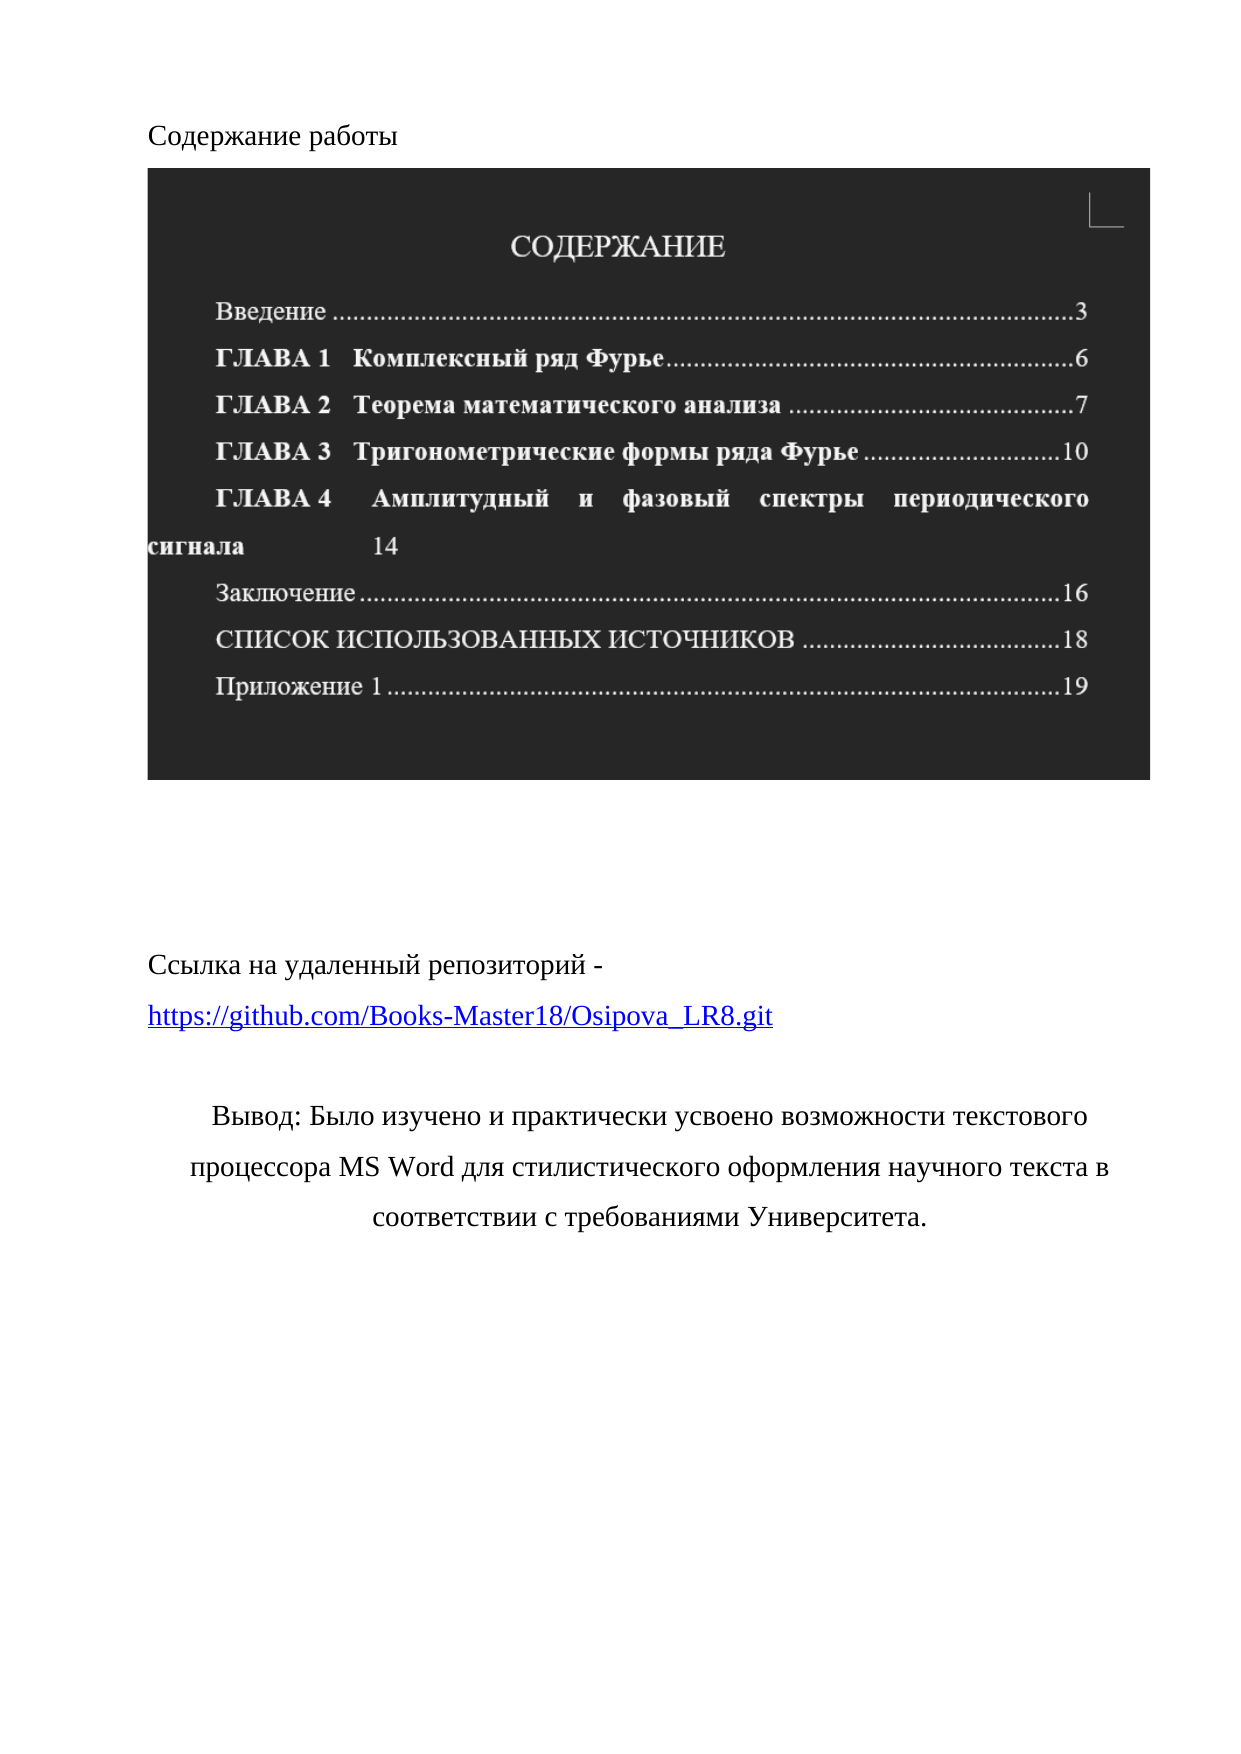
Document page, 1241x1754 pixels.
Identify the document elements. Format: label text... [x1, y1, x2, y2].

text Ссылка на удаленный репозиторий - https://github.com/Books-Master18/Osipova_LR8.git [148, 947, 1152, 1031]
text Вывод: Было изучено и практически усвоено возможности текстового процессора MS Word для стилистического оформления научного текста в соответствии с требованиями Университета. [148, 1098, 1152, 1232]
picture [147, 168, 1151, 780]
text Содержание работы [148, 118, 1152, 152]
